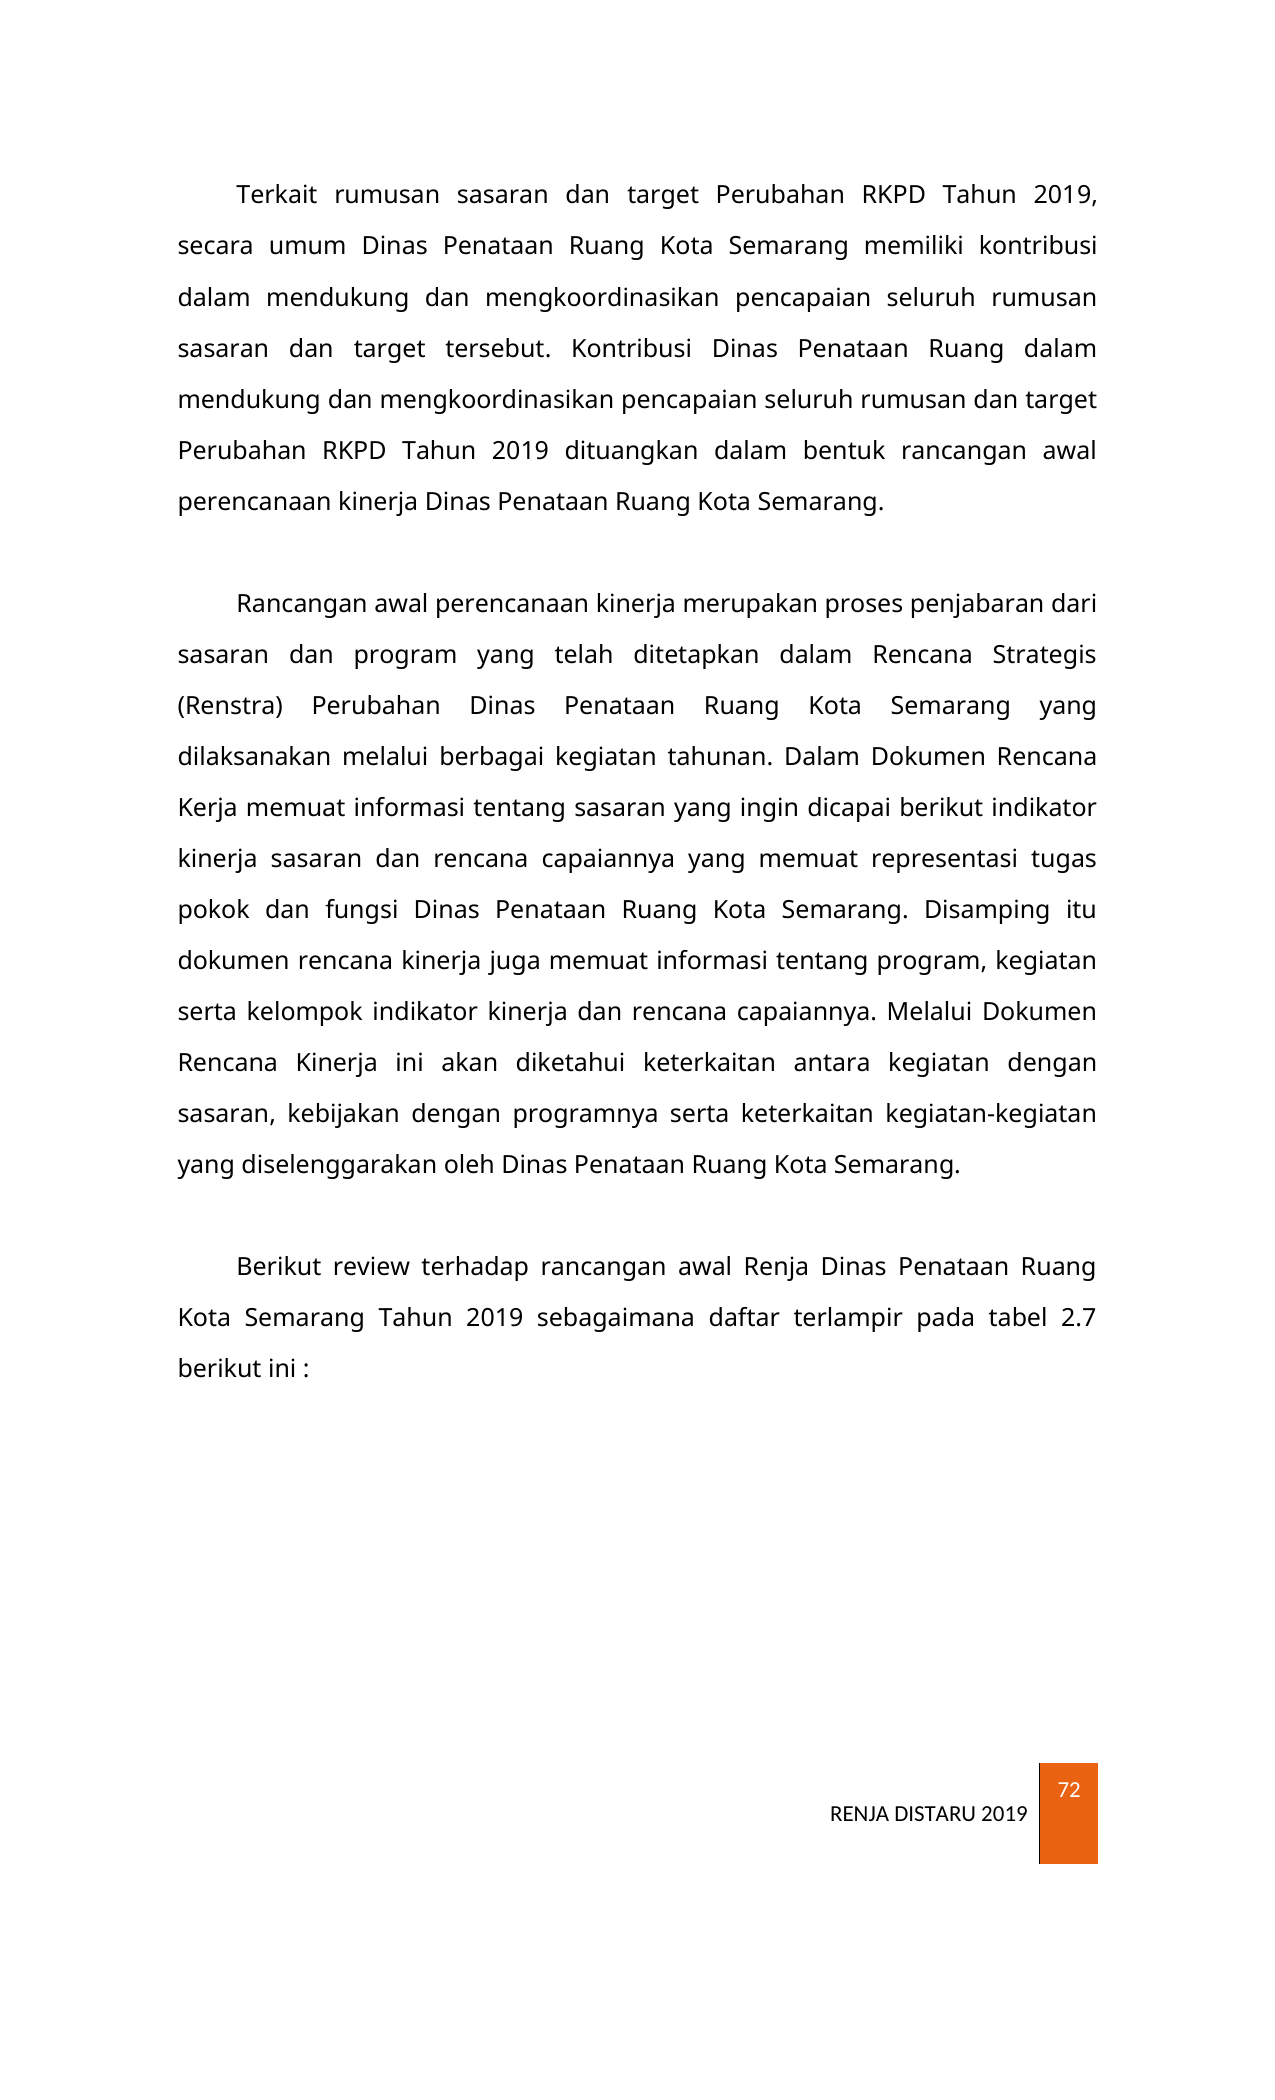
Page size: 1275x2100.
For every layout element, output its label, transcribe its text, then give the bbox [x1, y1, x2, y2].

text Berikut review terhadap rancangan awal Renja Dinas Penataan Ruang Kota Semarang Tahun 2019 sebagaimana daftar terlampir pada tabel 2.7 berikut ini : [177, 1249, 1098, 1385]
text Rancangan awal perencanaan kinerja merupakan proses penjabaran dari sasaran dan program yang telah ditetapkan dalam Rencana Strategis (Renstra) Perubahan Dinas Penataan Ruang Kota Semarang yang dilaksanakan melalui berbagai kegiatan tahunan. Dalam Dokumen Rencana Kerja memuat informasi tentang sasaran yang ingin dicapai berikut indikator kinerja sasaran dan rencana capaiannya yang memuat representasi tugas pokok dan fungsi Dinas Penataan Ruang Kota Semarang. Disamping itu dokumen rencana kinerja juga memuat informasi tentang program, kegiatan serta kelompok indikator kinerja dan rencana capaiannya. Melalui Dokumen Rencana Kinerja ini akan diketahui keterkaitan antara kegiatan dengan sasaran, kebijakan dengan programnya serta keterkaitan kegiatan-kegiatan yang diselenggarakan oleh Dinas Penataan Ruang Kota Semarang. [177, 586, 1098, 1181]
list Terkait rumusan sasaran dan target Perubahan RKPD Tahun 2019, secara umum Dinas Penataan Ruang Kota Semarang memiliki kontribusi dalam mendukung dan mengkoordinasikan pencapaian seluruh rumusan sasaran dan target tersebut. Kontribusi Dinas Penataan Ruang dalam mendukung dan mengkoordinasikan pencapaian seluruh rumusan dan target Perubahan RKPD Tahun 2019 dituangkan dalam bentuk rancangan awal perencanaan kinerja Dinas Penataan Ruang Kota Semarang. [177, 177, 1098, 517]
